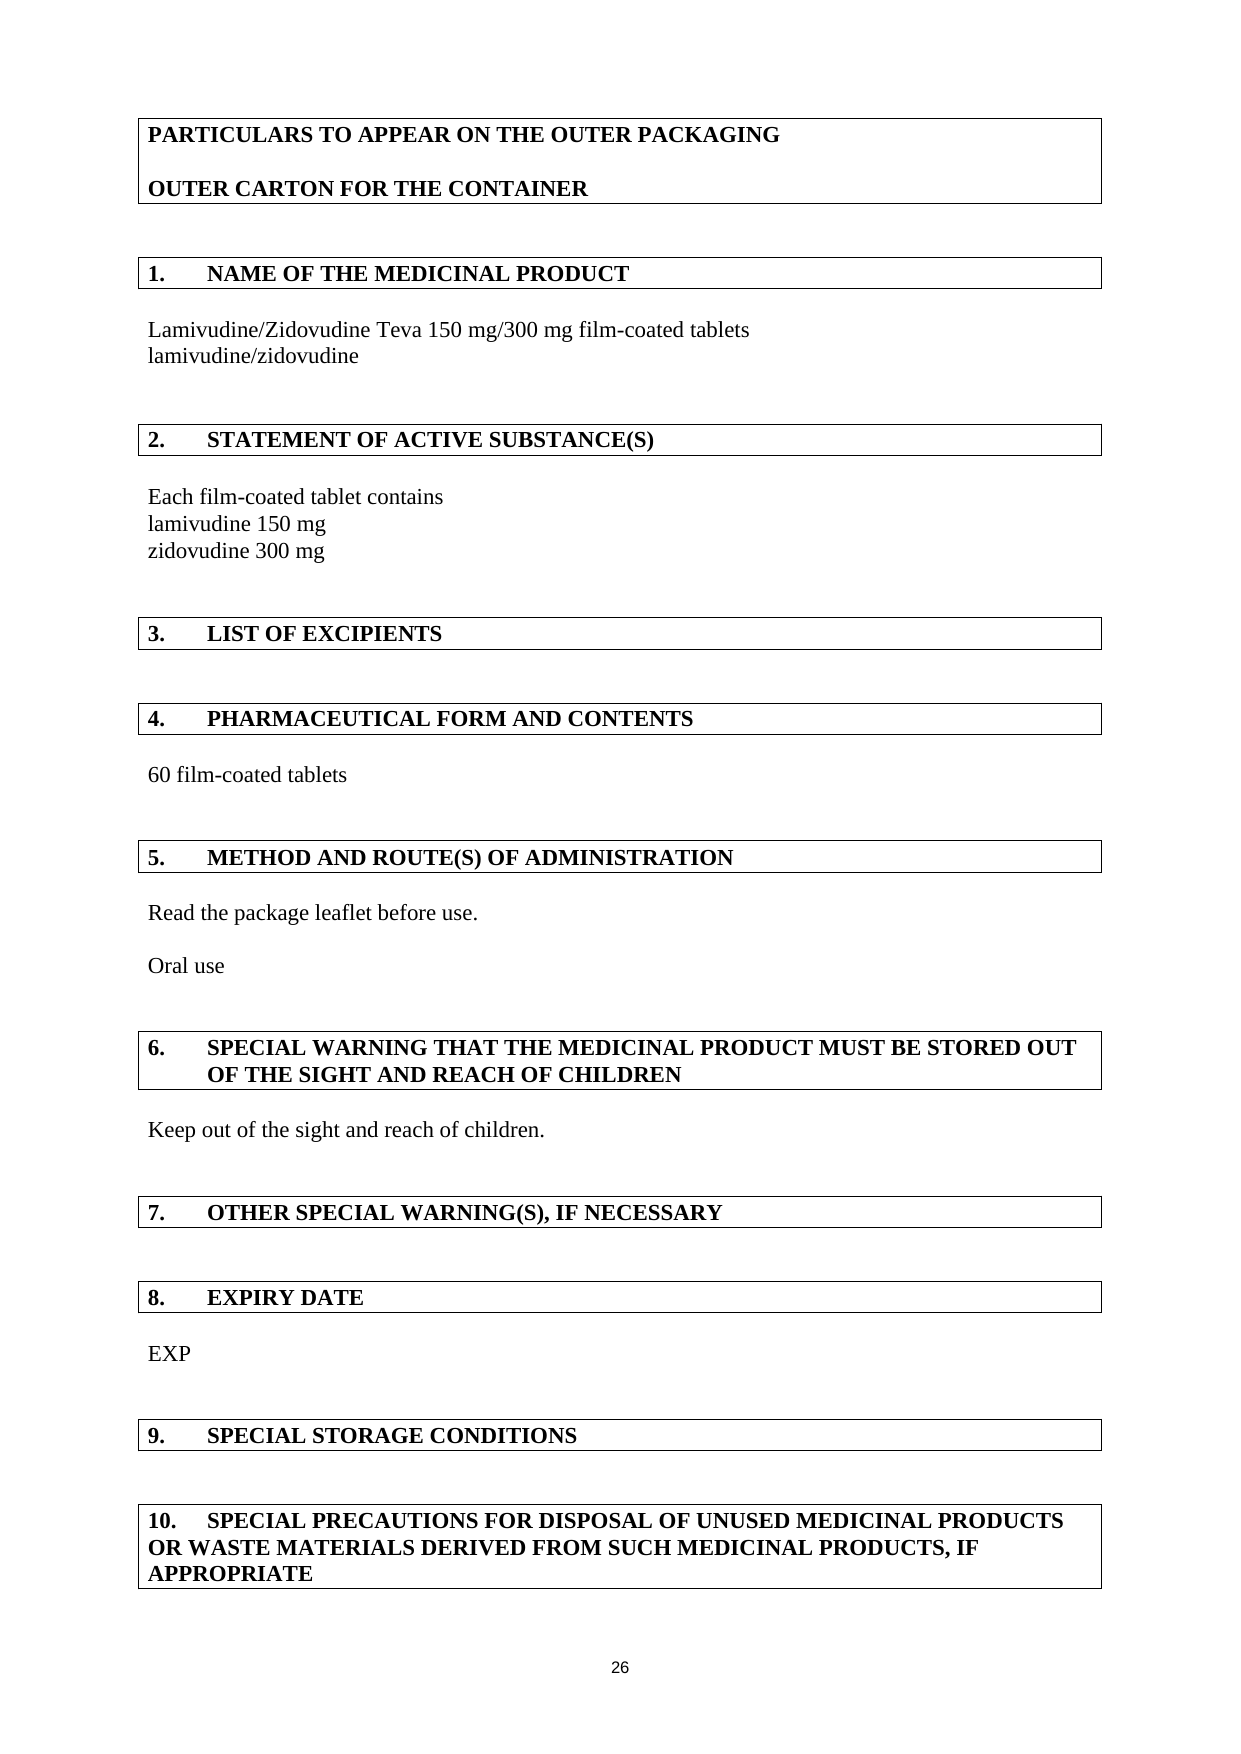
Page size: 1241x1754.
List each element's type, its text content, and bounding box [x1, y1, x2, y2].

text zidovudine 300 mg [148, 537, 1092, 564]
text 8. EXPIRY DATE [139, 1282, 1101, 1312]
text Oral use [148, 952, 1092, 978]
text PARTICULARS TO APPEAR ON THE OUTER PACKAGING [139, 119, 1101, 148]
text 7. OTHER SPECIAL WARNING(S), IF NECESSARY [139, 1197, 1101, 1227]
text 1. NAME OF THE MEDICINAL PRODUCT [139, 258, 1101, 288]
text EXP [148, 1340, 1092, 1366]
text lamivudine 150 mg [148, 510, 1092, 537]
text Read the package leaflet before use. [148, 899, 1092, 926]
text 10. SPECIAL PRECAUTIONS FOR DISPOSAL OF UNUSED MEDICINAL PRODUCTS OR WASTE MATERIALS DERIVED FROM SUCH MEDICINAL PRODUCTS, IF APPROPRIATE [139, 1505, 1101, 1588]
text 3. LIST OF EXCIPIENTS [139, 618, 1101, 649]
text Each film-coated tablet contains [148, 483, 1092, 510]
text 60 film-coated tablets [148, 761, 1092, 788]
text 9. SPECIAL STORAGE CONDITIONS [139, 1420, 1101, 1450]
text 2. STATEMENT OF ACTIVE SUBSTANCE(S) [139, 425, 1101, 455]
text 6. SPECIAL WARNING THAT THE MEDICINAL PRODUCT MUST BE STORED OUT OF THE SIGHT AND REACH OF CHILDREN [139, 1032, 1101, 1089]
text Lamivudine/Zidovudine Teva 150 mg/300 mg film-coated tablets [148, 316, 1092, 342]
text 4. PHARMACEUTICAL FORM AND CONTENTS [139, 704, 1101, 734]
text Keep out of the sight and reach of children. [148, 1116, 1092, 1143]
text OUTER CARTON FOR THE CONTAINER [139, 172, 1101, 203]
text 5. METHOD AND ROUTE(S) OF ADMINISTRATION [139, 841, 1101, 872]
text lamivudine/zidovudine [148, 342, 1092, 369]
